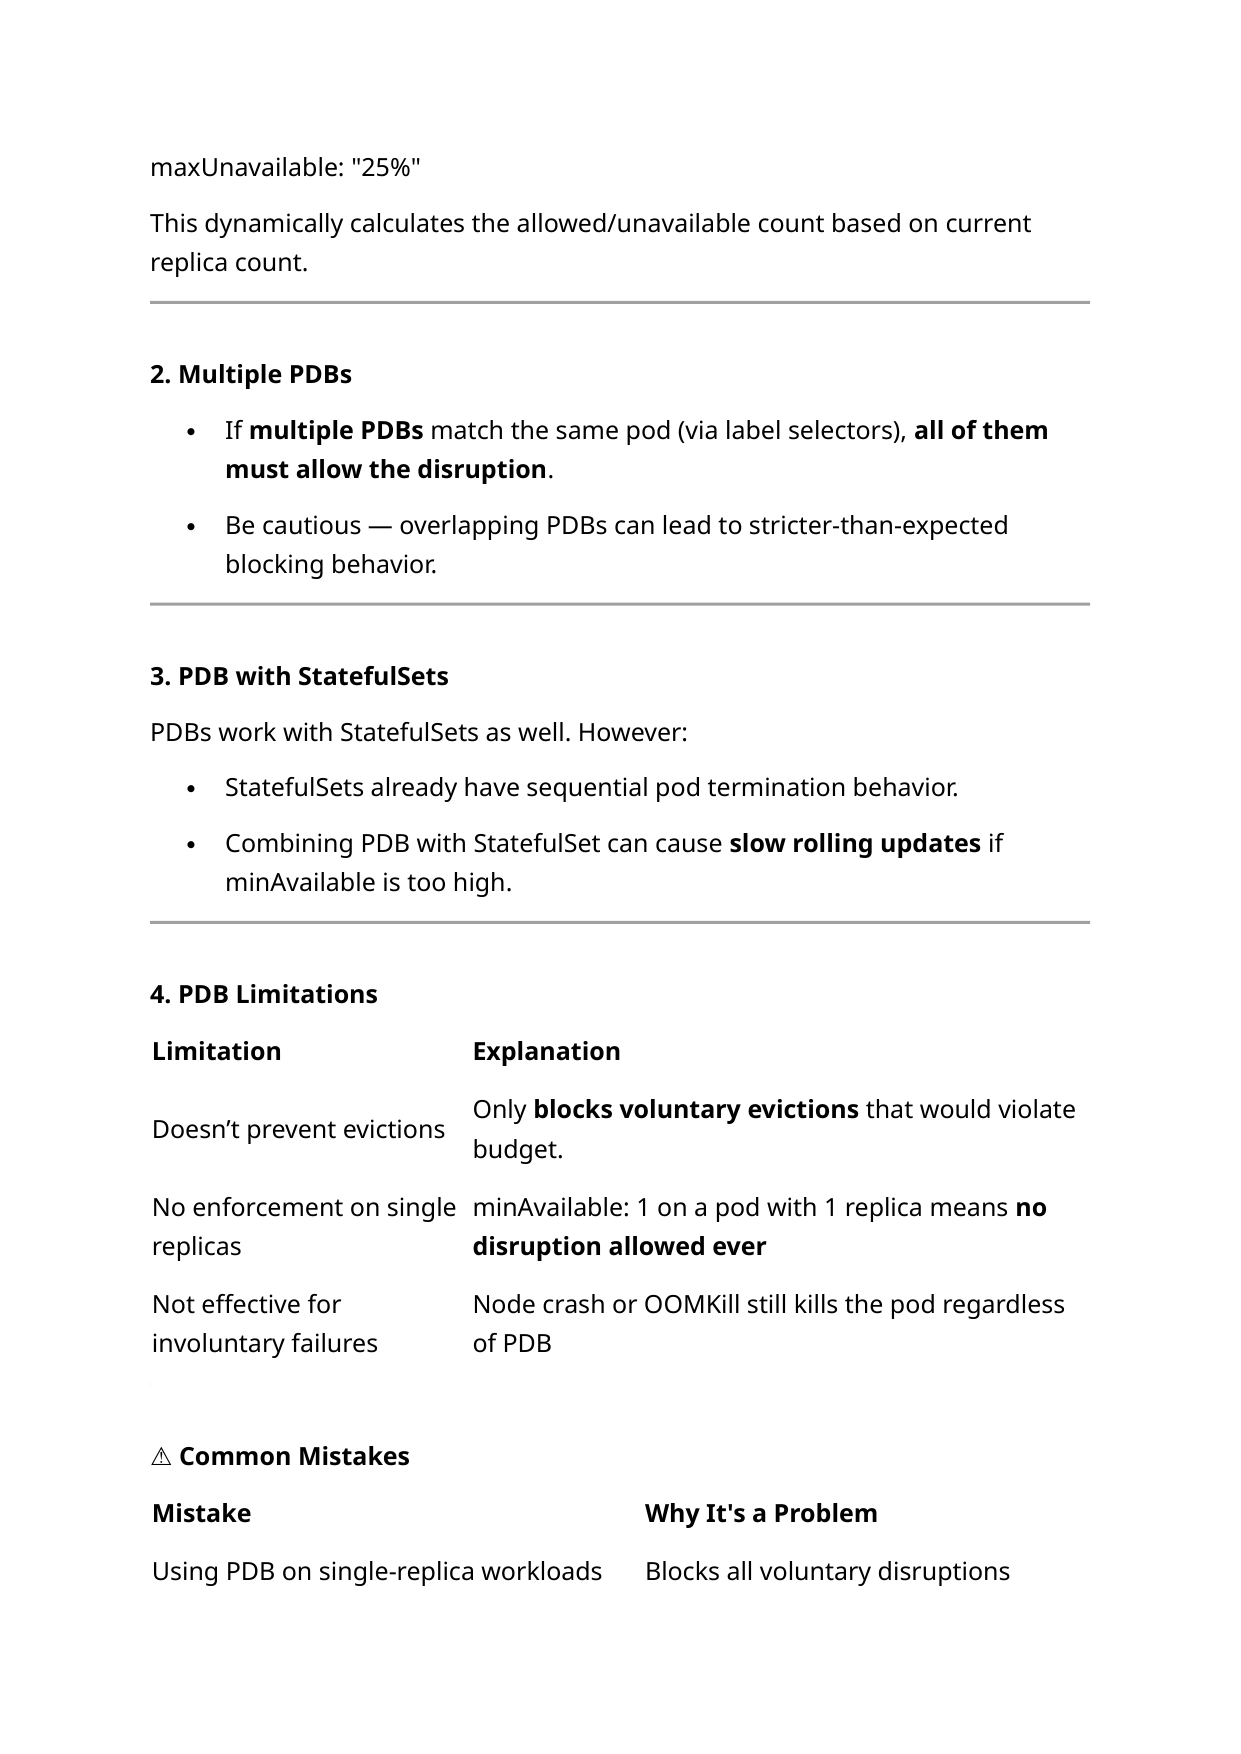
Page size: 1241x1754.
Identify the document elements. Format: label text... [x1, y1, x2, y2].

table_header Why It's a Problem [643, 1494, 1050, 1552]
table_cell Doesn’t prevent evictions [150, 1091, 471, 1188]
table_cell Node crash or OOMKill still kills the pod regardless of PDB [471, 1285, 1090, 1382]
text PDBs work with StatefulSets as well. However: [150, 714, 1090, 748]
list Be cautious — overlapping PDBs can lead to stricter-than-expected blocking behavior. [187, 507, 1090, 581]
list Combining PDB with StatefulSet can cause slow rolling updates if minAvailable is too high. [187, 826, 1090, 899]
text 3. PDB with StatefulSets [150, 658, 1090, 692]
table_cell minAvailable: 1 on a pod with 1 replica means no disruption allowed ever [471, 1188, 1090, 1285]
table_cell Only blocks voluntary evictions that would violate budget. [471, 1091, 1090, 1188]
table_header Mistake [150, 1494, 643, 1552]
table_cell No enforcement on single replicas [150, 1188, 471, 1285]
text ⚠️ Common Mistakes [150, 1438, 1090, 1472]
list StatefulSets already have sequential pod termination behavior. [187, 770, 1090, 804]
text 4. PDB Limitations [150, 977, 1090, 1011]
table_cell Blocks all voluntary disruptions [643, 1552, 1050, 1589]
table_header Limitation [150, 1033, 471, 1091]
text This dynamically calculates the allowed/unavailable count based on current replica count. [150, 206, 1090, 279]
text 2. Multiple PDBs [150, 357, 1090, 391]
table_cell Using PDB on single-replica workloads [150, 1552, 643, 1589]
text maxUnavailable: "25%" [150, 150, 1090, 184]
table_header Explanation [471, 1033, 1090, 1091]
list If multiple PDBs match the same pod (via label selectors), all of them must allow the disruption. [187, 412, 1090, 486]
table_cell Not effective for involuntary failures [150, 1285, 471, 1382]
